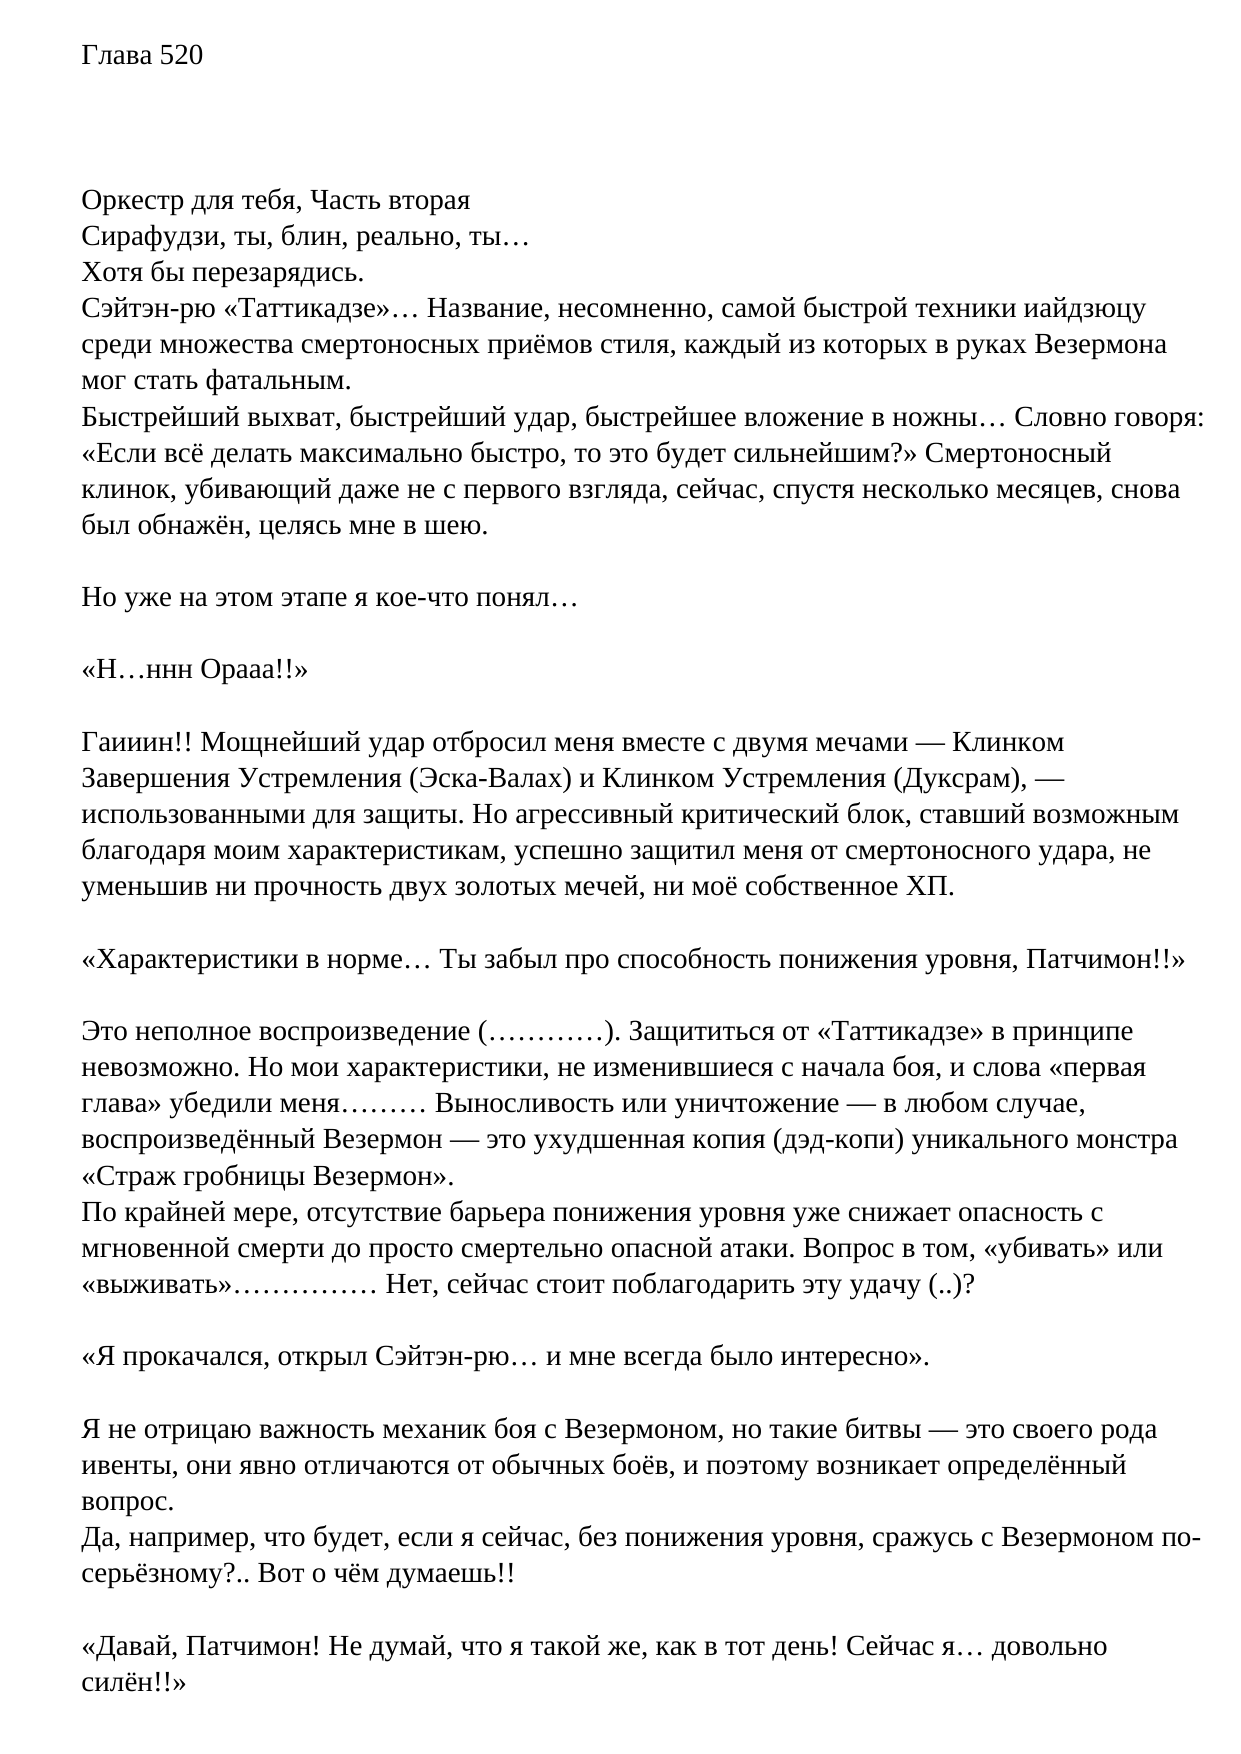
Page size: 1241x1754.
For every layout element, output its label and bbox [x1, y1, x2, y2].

text [81, 37, 1215, 1733]
